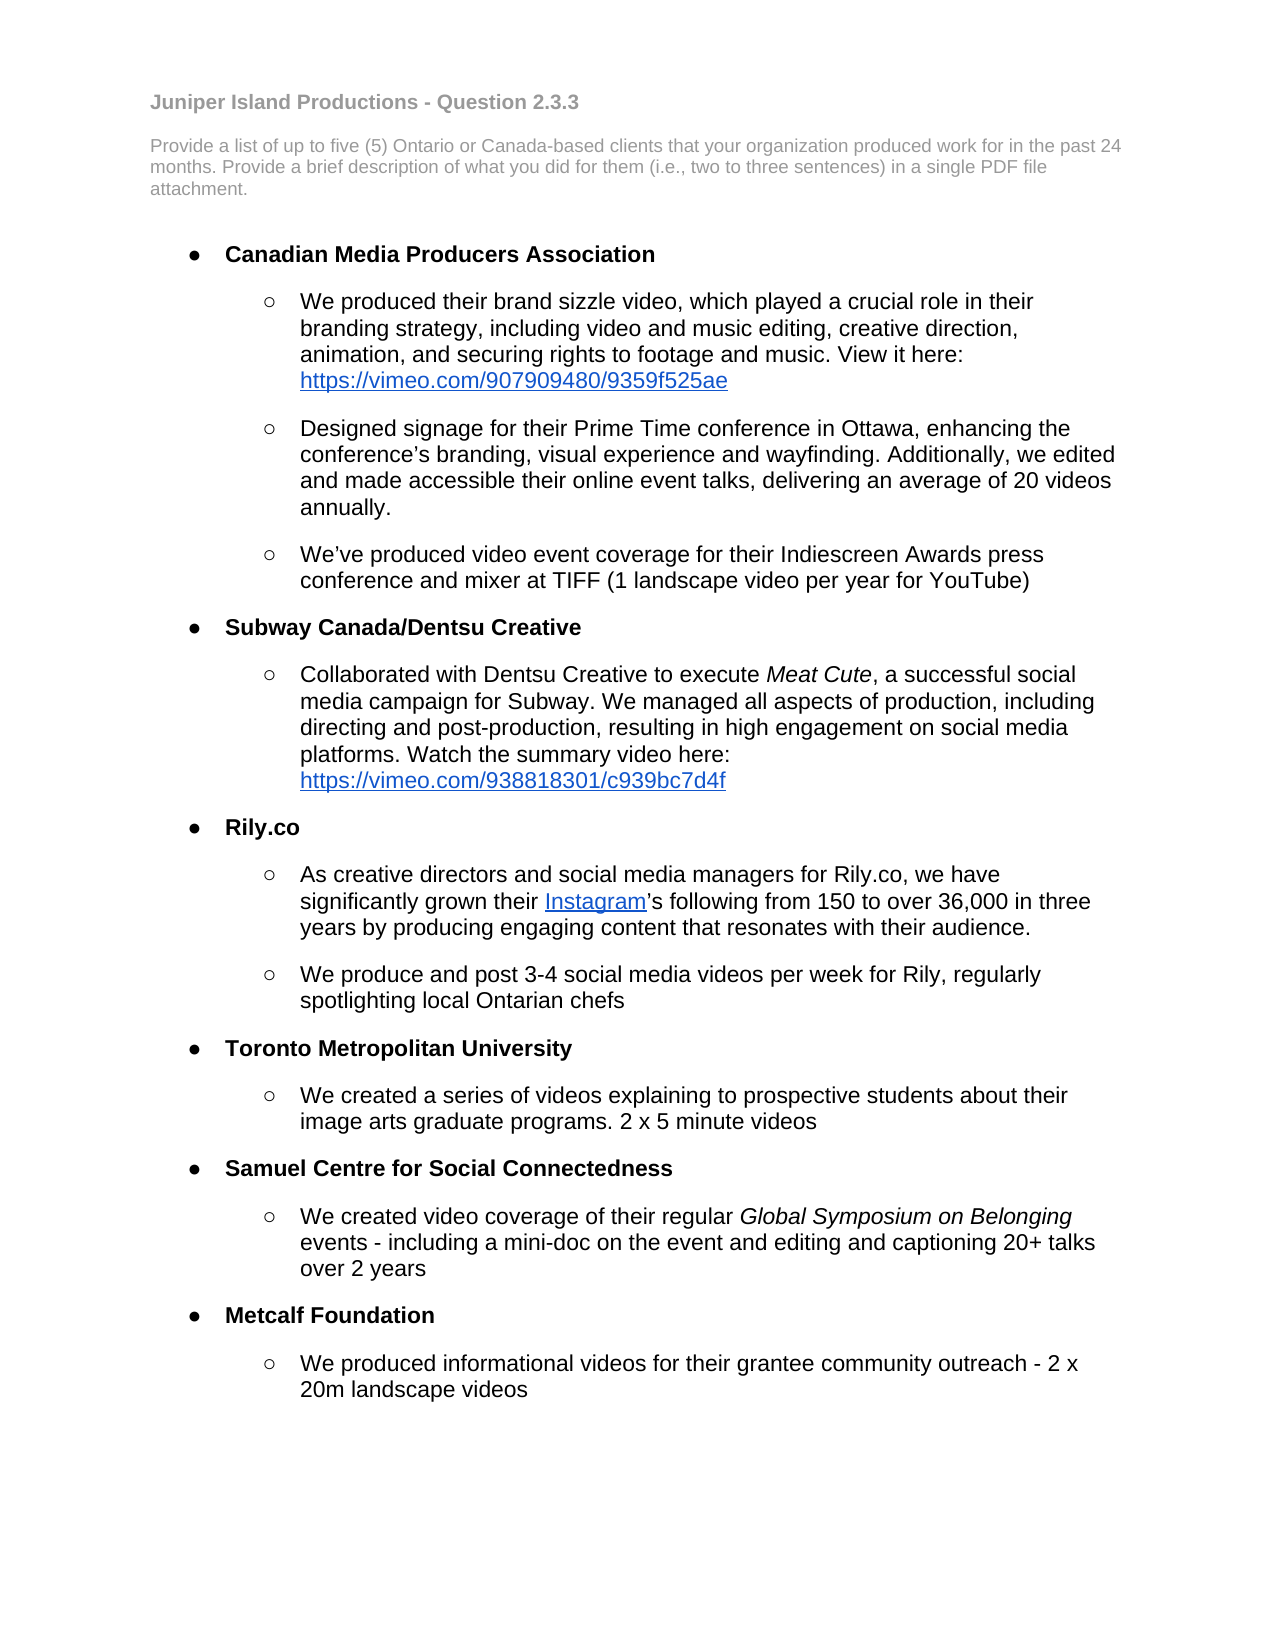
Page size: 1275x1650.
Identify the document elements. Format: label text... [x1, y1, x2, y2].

list We produce and post 3-4 social media videos per week for Rily, regularly spotlighting local Ontarian chefs [262, 961, 1125, 1014]
list Toronto Metropolitan University [187, 1035, 1125, 1061]
list We produced their brand sizzle video, which played a crucial role in their branding strategy, including video and music editing, creative direction, animation, and securing rights to footage and music. View it here: https://vimeo.com/907909480/9359f525ae [262, 288, 1125, 394]
list Canadian Media Producers Association [187, 241, 1125, 267]
list Collaborated with Dentsu Creative to execute Meat Cute, a successful social media campaign for Subway. We managed all aspects of production, including directing and post-production, resulting in high engagement on social media platforms. Watch the summary video here: https://vimeo.com/938818301/c939bc7d4f [262, 661, 1125, 793]
list We created a series of videos explaining to prospective students about their image arts graduate programs. 2 x 5 minute videos [262, 1082, 1125, 1134]
text Provide a list of up to five (5) Ontario or Canada-based clients that your organization produced work for in the past 24 months. Provide a brief description of what you did for them (i.e., two to three sentences) in a single PDF file attachment. [150, 135, 1125, 199]
list We produced informational videos for their grantee community outreach - 2 x 20m landscape videos [262, 1350, 1125, 1402]
list As creative directors and social media managers for Rily.co, we have significantly grown their Instagram’s following from 150 to over 36,000 in three years by producing engaging content that resonates with their audience. [262, 861, 1125, 940]
list We created video coverage of their regular Global Symposium on Belonging events - including a mini-doc on the event and editing and captioning 20+ talks over 2 years [262, 1203, 1125, 1282]
list Subway Canada/Dentsu Creative [187, 614, 1125, 641]
list Rily.co [187, 814, 1125, 840]
text Juniper Island Productions - Question 2.3.3 [150, 90, 1125, 114]
list Metcalf Foundation [187, 1302, 1125, 1329]
list Designed signage for their Prime Time conference in Ottawa, enhancing the conference’s branding, visual experience and wayfinding. Additionally, we edited and made accessible their online event talks, delivering an average of 20 videos annually. [262, 414, 1125, 520]
list We’ve produced video event coverage for their Indiescreen Awards press conference and mixer at TIFF (1 landscape video per year for YouTube) [262, 541, 1125, 593]
list Samuel Centre for Social Connectedness [187, 1155, 1125, 1182]
